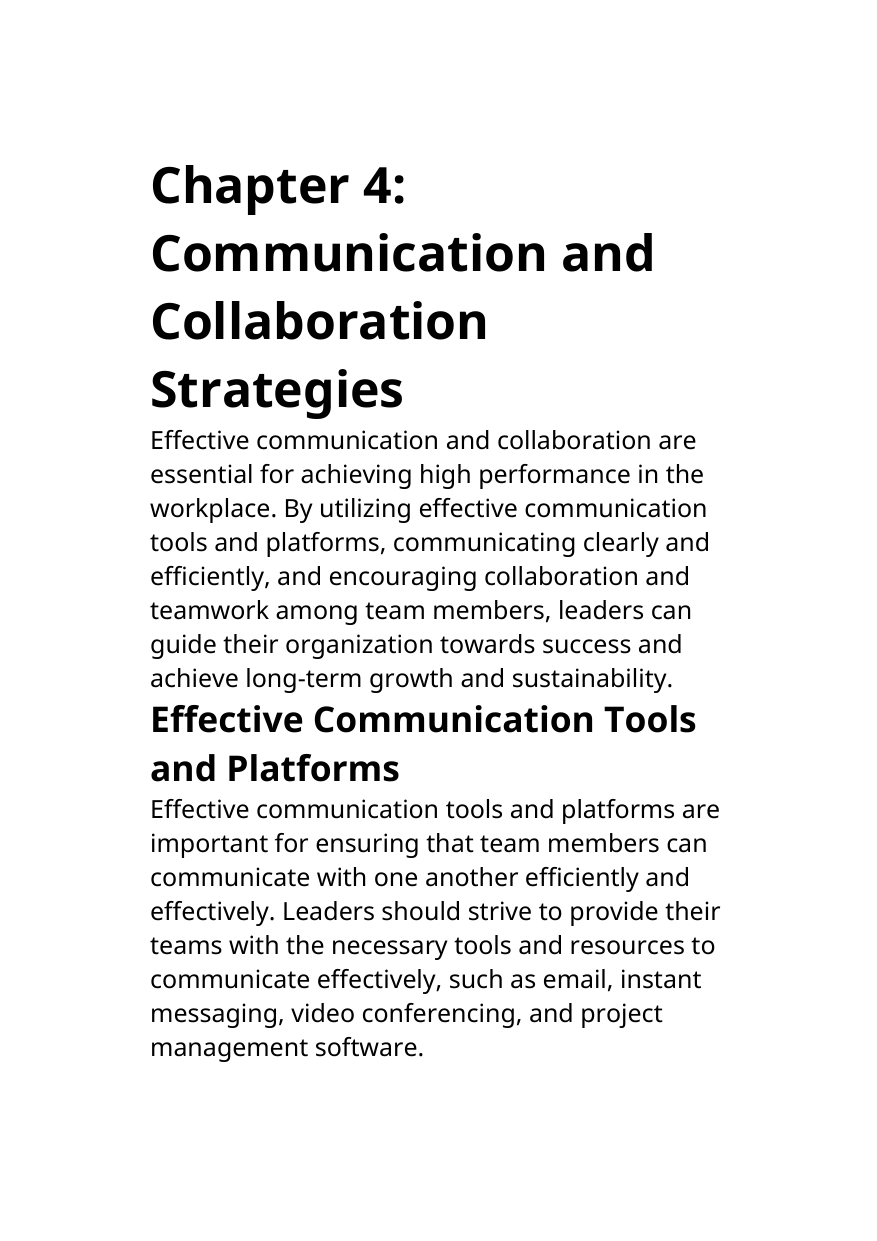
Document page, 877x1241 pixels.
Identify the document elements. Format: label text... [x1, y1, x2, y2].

subtitle Effective Communication Tools and Platforms [150, 695, 727, 791]
text Effective communication tools and platforms are important for ensuring that team members can communicate with one another efficiently and effectively. Leaders should strive to provide their teams with the necessary tools and resources to communicate effectively, such as email, instant messaging, video conferencing, and project management software. [150, 791, 727, 1064]
text Effective communication and collaboration are essential for achieving high performance in the workplace. By utilizing effective communication tools and platforms, communicating clearly and efficiently, and encouraging collaboration and teamwork among team members, leaders can guide their organization towards success and achieve long-term growth and sustainability. [150, 422, 727, 695]
subtitle Chapter 4: Communication and Collaboration Strategies [150, 150, 727, 422]
